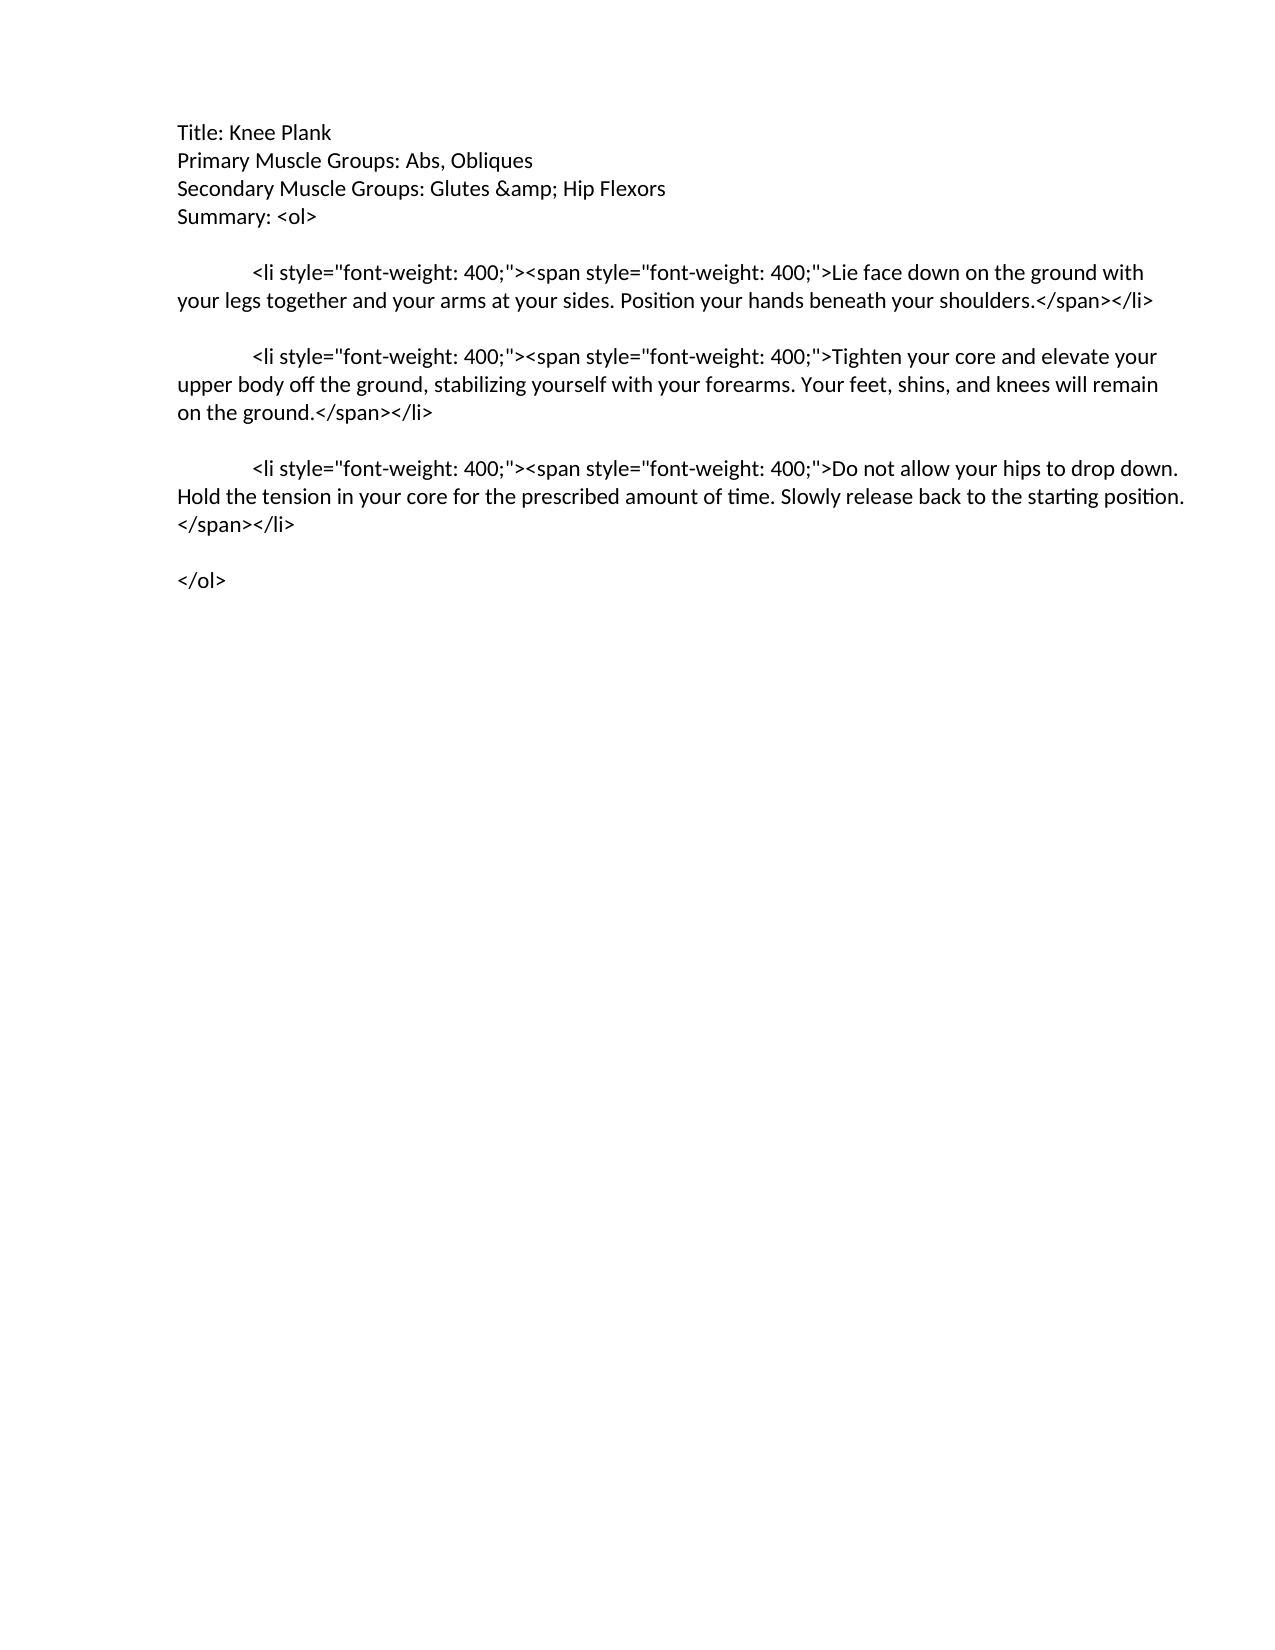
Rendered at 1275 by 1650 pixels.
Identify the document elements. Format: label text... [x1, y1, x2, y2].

text <li style="font-weight: 400;"><span style="font-weight: 400;">Do not allow your hips to drop down. Hold the tension in your core for the prescribed amount of time. Slowly release back to the starting position. </span></li> [177, 454, 1186, 538]
text Secondary Muscle Groups: Glutes &amp; Hip Flexors [177, 174, 1186, 202]
text <li style="font-weight: 400;"><span style="font-weight: 400;">Tighten your core and elevate your upper body off the ground, stabilizing yourself with your forearms. Your feet, shins, and knees will remain on the ground.</span></li> [177, 342, 1186, 426]
text </ol> [177, 566, 1186, 594]
text Summary: <ol> [177, 202, 1186, 230]
text Primary Muscle Groups: Abs, Obliques [177, 146, 1186, 174]
text Title: Knee Plank [177, 118, 1186, 146]
text <li style="font-weight: 400;"><span style="font-weight: 400;">Lie face down on the ground with your legs together and your arms at your sides. Position your hands beneath your shoulders.</span></li> [177, 258, 1186, 314]
